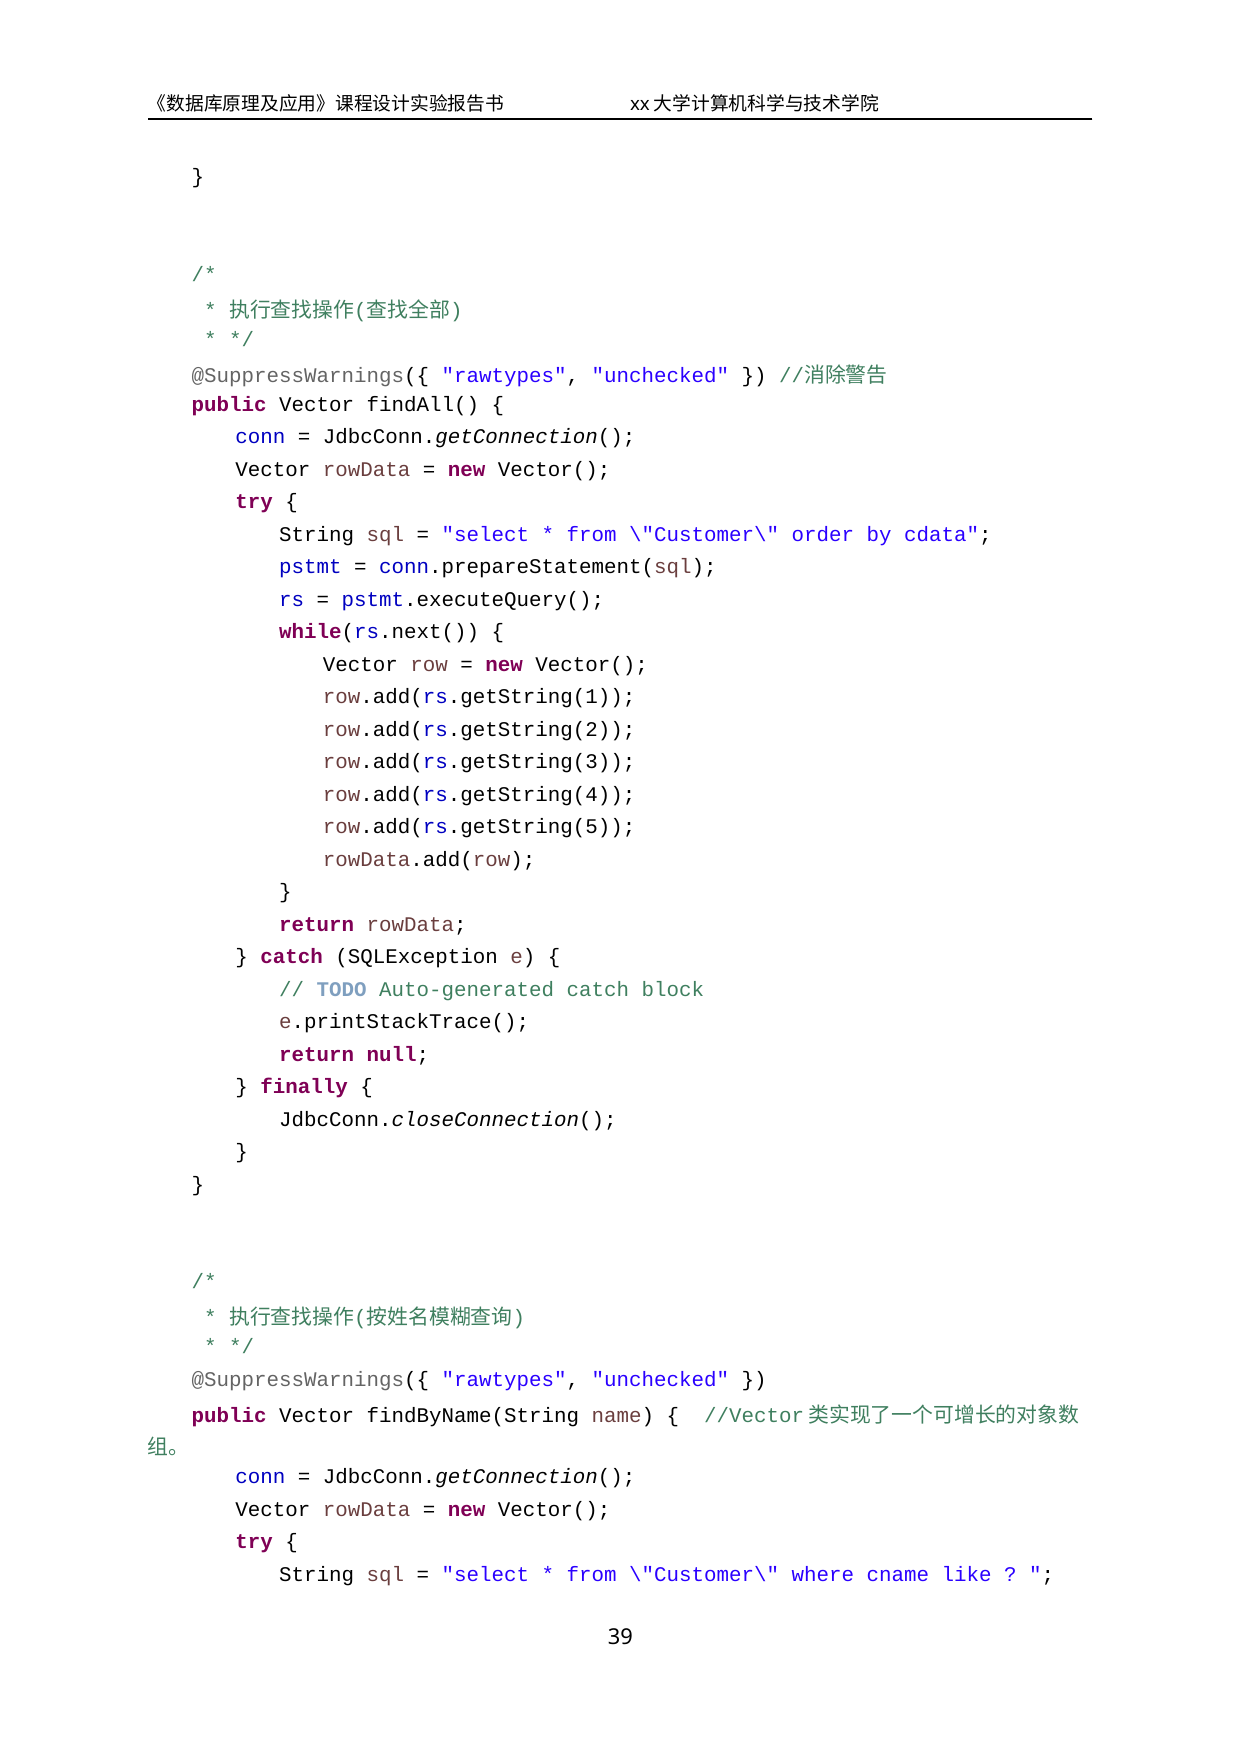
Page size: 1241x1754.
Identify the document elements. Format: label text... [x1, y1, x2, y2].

text row.add(rs.getString(3)); [148, 747, 1092, 779]
text /* [148, 1267, 1092, 1299]
text return null; [148, 1039, 1092, 1072]
text Vector row = new Vector(); [148, 649, 1092, 682]
text rs = pstmt.executeQuery(); [148, 584, 1092, 617]
text @SuppressWarnings({ "rawtypes", "unchecked" }) [148, 1364, 1092, 1397]
text } catch (SQLException e) { [148, 942, 1092, 974]
text * */ [148, 324, 1092, 357]
text e.printStackTrace(); [148, 1007, 1092, 1039]
text row.add(rs.getString(2)); [148, 714, 1092, 747]
text // TODO Auto-generated catch block [148, 974, 1092, 1007]
text * */ [148, 1332, 1092, 1364]
text row.add(rs.getString(1)); [148, 682, 1092, 714]
text @SuppressWarnings({ "rawtypes", "unchecked" }) //消除警告 [148, 357, 1092, 389]
text } [148, 877, 1092, 909]
text return rowData; [148, 909, 1092, 942]
text } finally { [148, 1072, 1092, 1104]
text * 执行查找操作(查找全部) [148, 292, 1092, 324]
text * 执行查找操作(按姓名模糊查询) [148, 1299, 1092, 1332]
text } [148, 1137, 1092, 1169]
text row.add(rs.getString(5)); [148, 812, 1092, 844]
text Vector rowData = new Vector(); [148, 454, 1092, 487]
text String sql = "select * from \"Customer\" where cname like ? "; [148, 1559, 1092, 1592]
text row.add(rs.getString(4)); [148, 779, 1092, 812]
text } [148, 162, 1092, 194]
text try { [148, 487, 1092, 519]
text Vector rowData = new Vector(); [148, 1494, 1092, 1527]
text pstmt = conn.prepareStatement(sql); [148, 552, 1092, 584]
text /* [148, 259, 1092, 292]
text public Vector findAll() { [148, 389, 1092, 422]
text try { [148, 1527, 1092, 1559]
text public Vector findByName(String name) { //Vector类实现了一个可增长的对象数组。 [148, 1397, 1092, 1462]
text rowData.add(row); [148, 844, 1092, 877]
text } [148, 1169, 1092, 1202]
text String sql = "select * from \"Customer\" order by cdata"; [148, 519, 1092, 552]
text JdbcConn.closeConnection(); [148, 1104, 1092, 1137]
text while(rs.next()) { [148, 617, 1092, 649]
text conn = JdbcConn.getConnection(); [148, 1462, 1092, 1494]
text conn = JdbcConn.getConnection(); [148, 422, 1092, 454]
